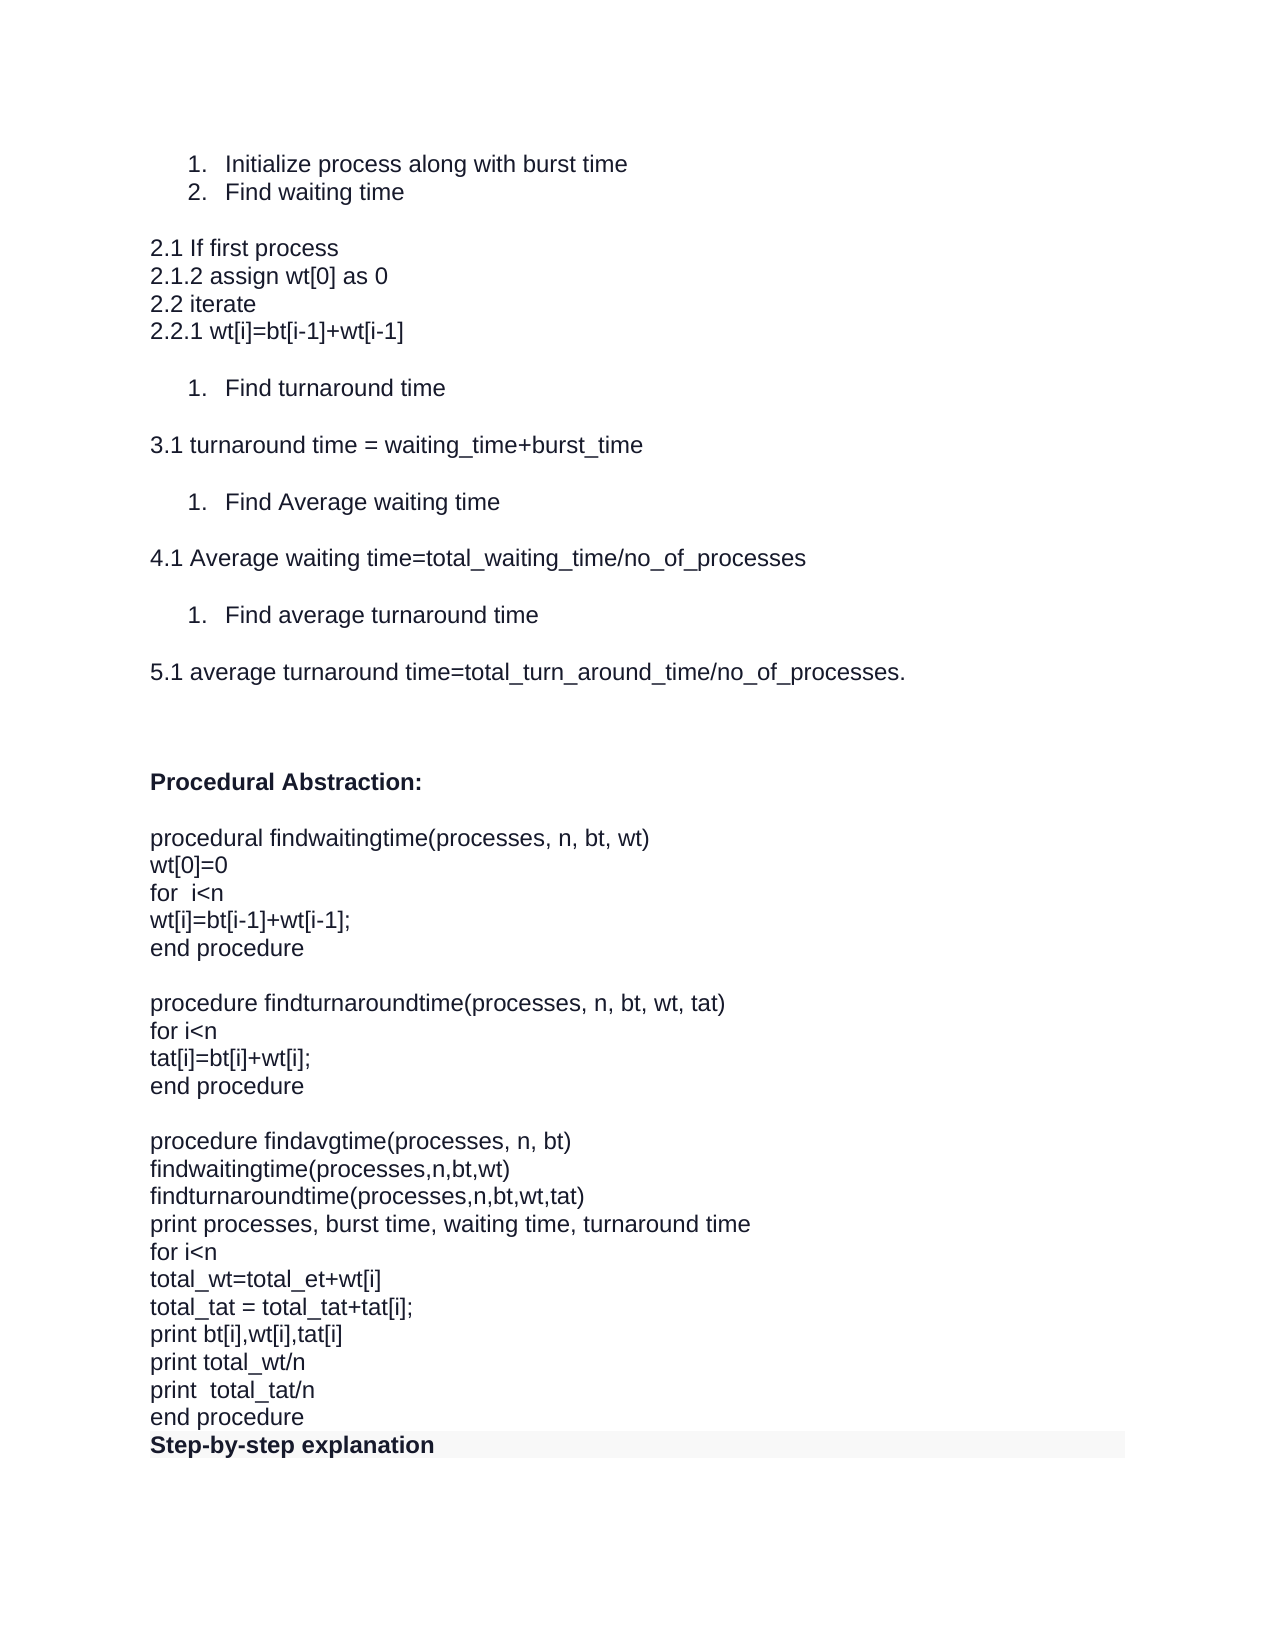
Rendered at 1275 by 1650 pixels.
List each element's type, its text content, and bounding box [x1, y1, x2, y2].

text wt[0]=0 [150, 851, 1125, 879]
text print processes, burst time, waiting time, turnaround time [150, 1210, 1125, 1237]
text 4.1 Average waiting time=total_waiting_time/no_of_processes [150, 544, 1125, 572]
text 2.1 If first process [150, 234, 1125, 262]
text 2.1.2 assign wt[0] as 0 [150, 262, 1125, 289]
text procedure findturnaroundtime(processes, n, bt, wt, tat) [150, 989, 1125, 1017]
text 5.1 average turnaround time=total_turn_around_time/no_of_processes. [150, 658, 1125, 685]
text findturnaroundtime(processes,n,bt,wt,tat) [150, 1182, 1125, 1210]
text end procedure [150, 1403, 1125, 1431]
text total_wt=total_et+wt[i] [150, 1265, 1125, 1293]
list Find waiting time [187, 178, 1125, 205]
text print bt[i],wt[i],tat[i] [150, 1320, 1125, 1348]
text Procedural Abstraction: [150, 768, 1125, 796]
text end procedure [150, 1072, 1125, 1099]
text for i<n [150, 1237, 1125, 1265]
text Step-by-step explanation [150, 1431, 1125, 1458]
text procedure findavgtime(processes, n, bt) [150, 1127, 1125, 1155]
list Find turnaround time [187, 374, 1125, 402]
text 2.2.1 wt[i]=bt[i-1]+wt[i-1] [150, 317, 1125, 345]
text print total_tat/n [150, 1376, 1125, 1403]
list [187, 150, 1125, 178]
text procedural findwaitingtime(processes, n, bt, wt) [150, 823, 1125, 851]
text for i<n [150, 879, 1125, 906]
text 3.1 turnaround time = waiting_time+burst_time [150, 431, 1125, 458]
text end procedure [150, 934, 1125, 961]
text tat[i]=bt[i]+wt[i]; [150, 1044, 1125, 1072]
text total_tat = total_tat+tat[i]; [150, 1293, 1125, 1320]
text print total_wt/n [150, 1348, 1125, 1376]
list Find Average waiting time [187, 487, 1125, 515]
text 2.2 iterate [150, 289, 1125, 317]
list Find average turnaround time [187, 601, 1125, 629]
text wt[i]=bt[i-1]+wt[i-1]; [150, 906, 1125, 934]
text for i<n [150, 1017, 1125, 1044]
text findwaitingtime(processes,n,bt,wt) [150, 1155, 1125, 1182]
